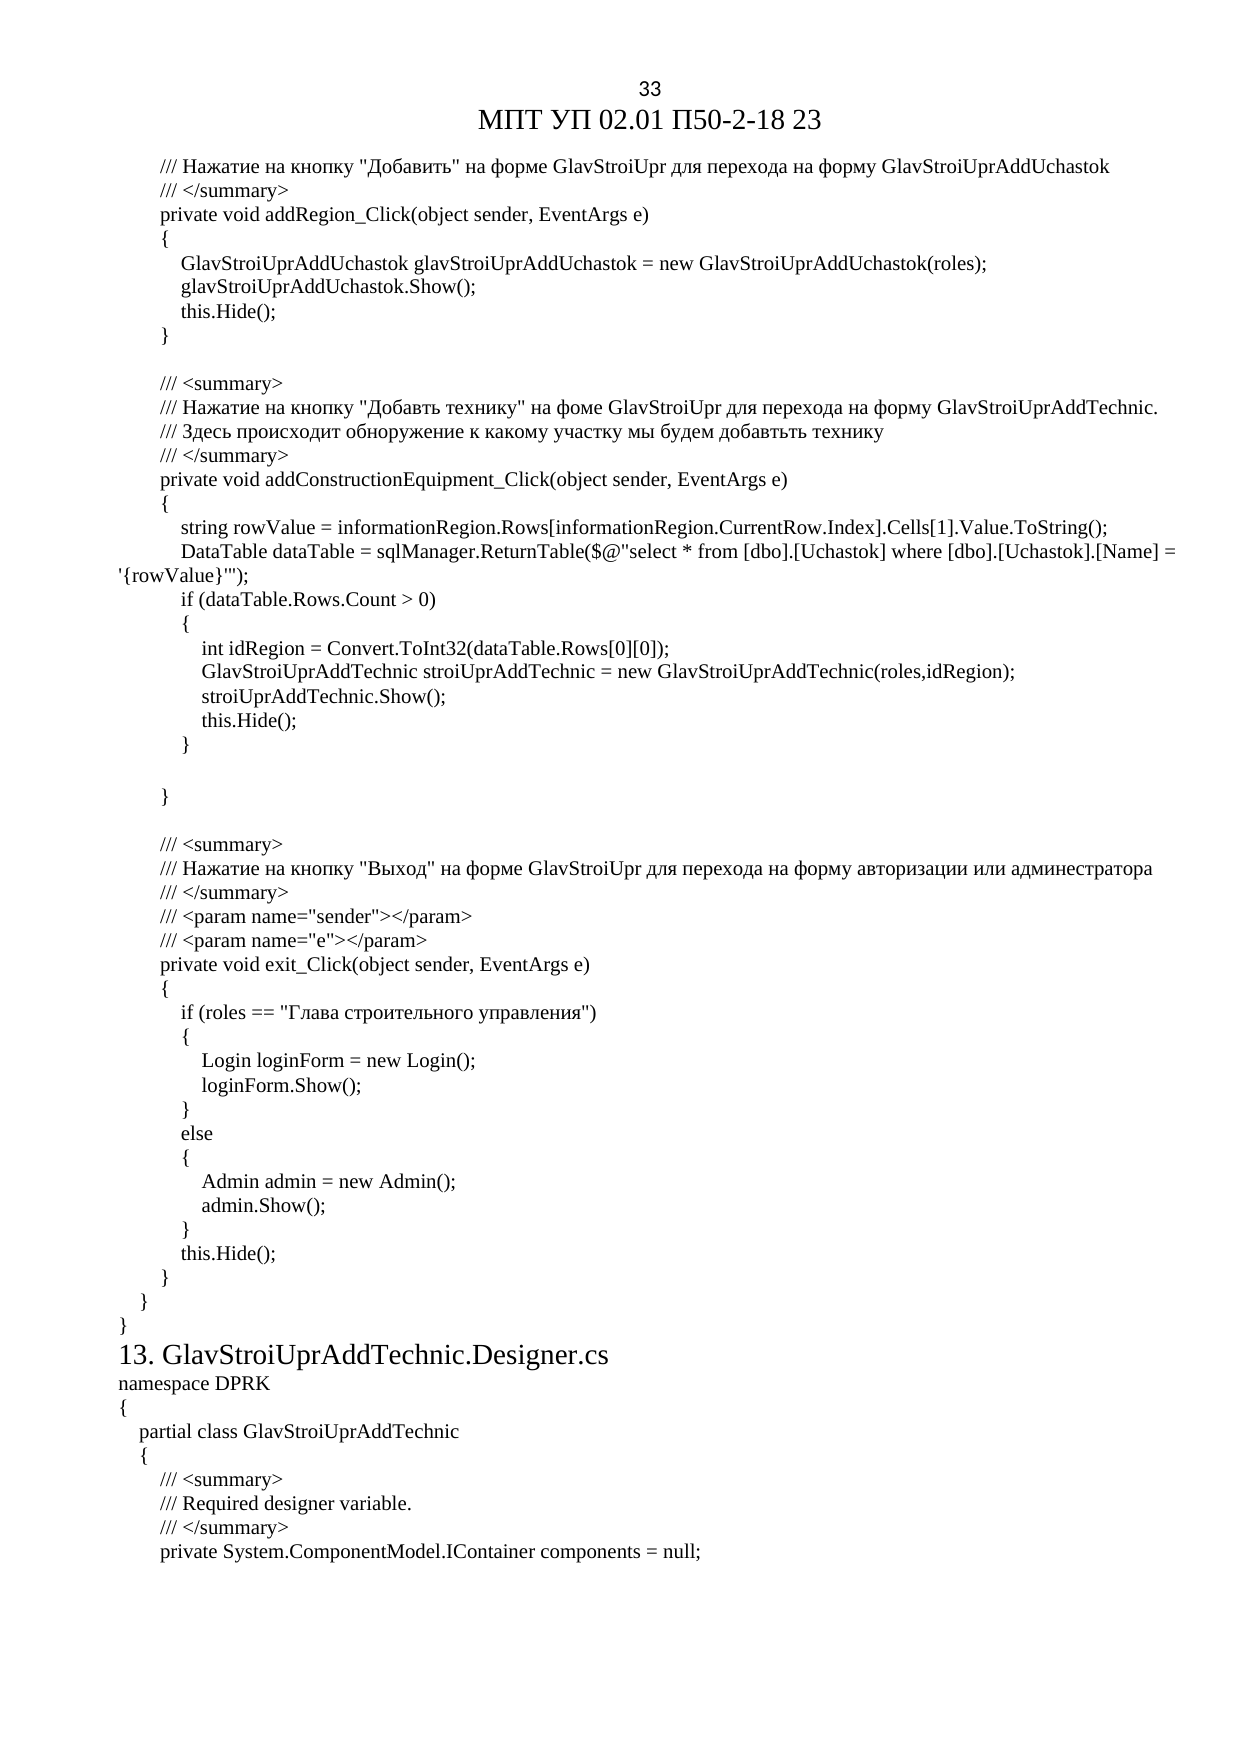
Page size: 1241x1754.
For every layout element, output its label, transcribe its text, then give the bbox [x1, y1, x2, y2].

text Login loginForm = new Login(); [118, 1048, 1181, 1072]
text /// <param name="sender"></param> [118, 904, 1181, 928]
text } [118, 1289, 1181, 1313]
text /// Нажатие на кнопку "Выход" на форме GlavStroiUpr для перехода на форму авторизации или админестратора [118, 856, 1181, 880]
text else [118, 1121, 1181, 1145]
text /// Нажатие на кнопку "Добавить" на форме GlavStroiUpr для перехода на форму GlavStroiUprAddUchastok [118, 154, 1181, 178]
text /// </summary> [118, 443, 1181, 467]
text if (roles == "Глава строительного управления") [118, 1000, 1181, 1024]
text } [118, 1265, 1181, 1289]
text stroiUprAddTechnic.Show(); [118, 683, 1181, 708]
text { [118, 1395, 1181, 1419]
text /// </summary> [118, 880, 1181, 904]
text /// <param name="e"></param> [118, 928, 1181, 952]
text } [118, 1313, 1181, 1337]
text { [118, 491, 1181, 515]
text private void exit_Click(object sender, EventArgs e) [118, 952, 1181, 976]
text private void addRegion_Click(object sender, EventArgs e) [118, 202, 1181, 226]
text } [118, 1217, 1181, 1241]
text { [118, 1024, 1181, 1048]
text /// </summary> [118, 1515, 1181, 1539]
text /// Здесь происходит обноружение к какому участку мы будем добавтьть технику [118, 419, 1181, 443]
text admin.Show(); [118, 1193, 1181, 1217]
text GlavStroiUprAddTechnic stroiUprAddTechnic = new GlavStroiUprAddTechnic(roles,idRegion); [118, 659, 1181, 683]
text /// <summary> [118, 832, 1181, 856]
text glavStroiUprAddUchastok.Show(); [118, 274, 1181, 298]
text this.Hide(); [118, 298, 1181, 323]
text /// </summary> [118, 178, 1181, 202]
text string rowValue = informationRegion.Rows[informationRegion.CurrentRow.Index].Cells[1].Value.ToString(); [118, 515, 1181, 539]
text /// <summary> [118, 1467, 1181, 1491]
text } [118, 323, 1181, 347]
text } [118, 1097, 1181, 1121]
text { [118, 1443, 1181, 1467]
text private System.ComponentModel.IContainer components = null; [118, 1539, 1181, 1563]
text if (dataTable.Rows.Count > 0) [118, 587, 1181, 611]
text DataTable dataTable = sqlManager.ReturnTable($@"select * from [dbo].[Uchastok] where [dbo].[Uchastok].[Name] = '{rowValue}'"); [118, 539, 1181, 587]
text Admin admin = new Admin(); [118, 1169, 1181, 1193]
text this.Hide(); [118, 708, 1181, 732]
text this.Hide(); [118, 1241, 1181, 1265]
text partial class GlavStroiUprAddTechnic [118, 1419, 1181, 1443]
text private void addConstructionEquipment_Click(object sender, EventArgs e) [118, 467, 1181, 491]
text /// <summary> [118, 371, 1181, 395]
text /// Required designer variable. [118, 1491, 1181, 1515]
text } [118, 732, 1181, 756]
text { [118, 611, 1181, 635]
text namespace DPRK [118, 1371, 1181, 1395]
text 13. GlavStroiUprAddTechnic.Designer.cs [118, 1337, 1181, 1371]
text loginForm.Show(); [118, 1072, 1181, 1097]
text { [118, 226, 1181, 250]
text { [118, 1145, 1181, 1169]
text { [118, 976, 1181, 1000]
text /// Нажатие на кнопку "Добавть технику" на фоме GlavStroiUpr для перехода на форму GlavStroiUprAddTechnic. [118, 395, 1181, 419]
text int idRegion = Convert.ToInt32(dataTable.Rows[0][0]); [118, 635, 1181, 659]
text } [118, 784, 1181, 808]
text GlavStroiUprAddUchastok glavStroiUprAddUchastok = new GlavStroiUprAddUchastok(roles); [118, 250, 1181, 274]
